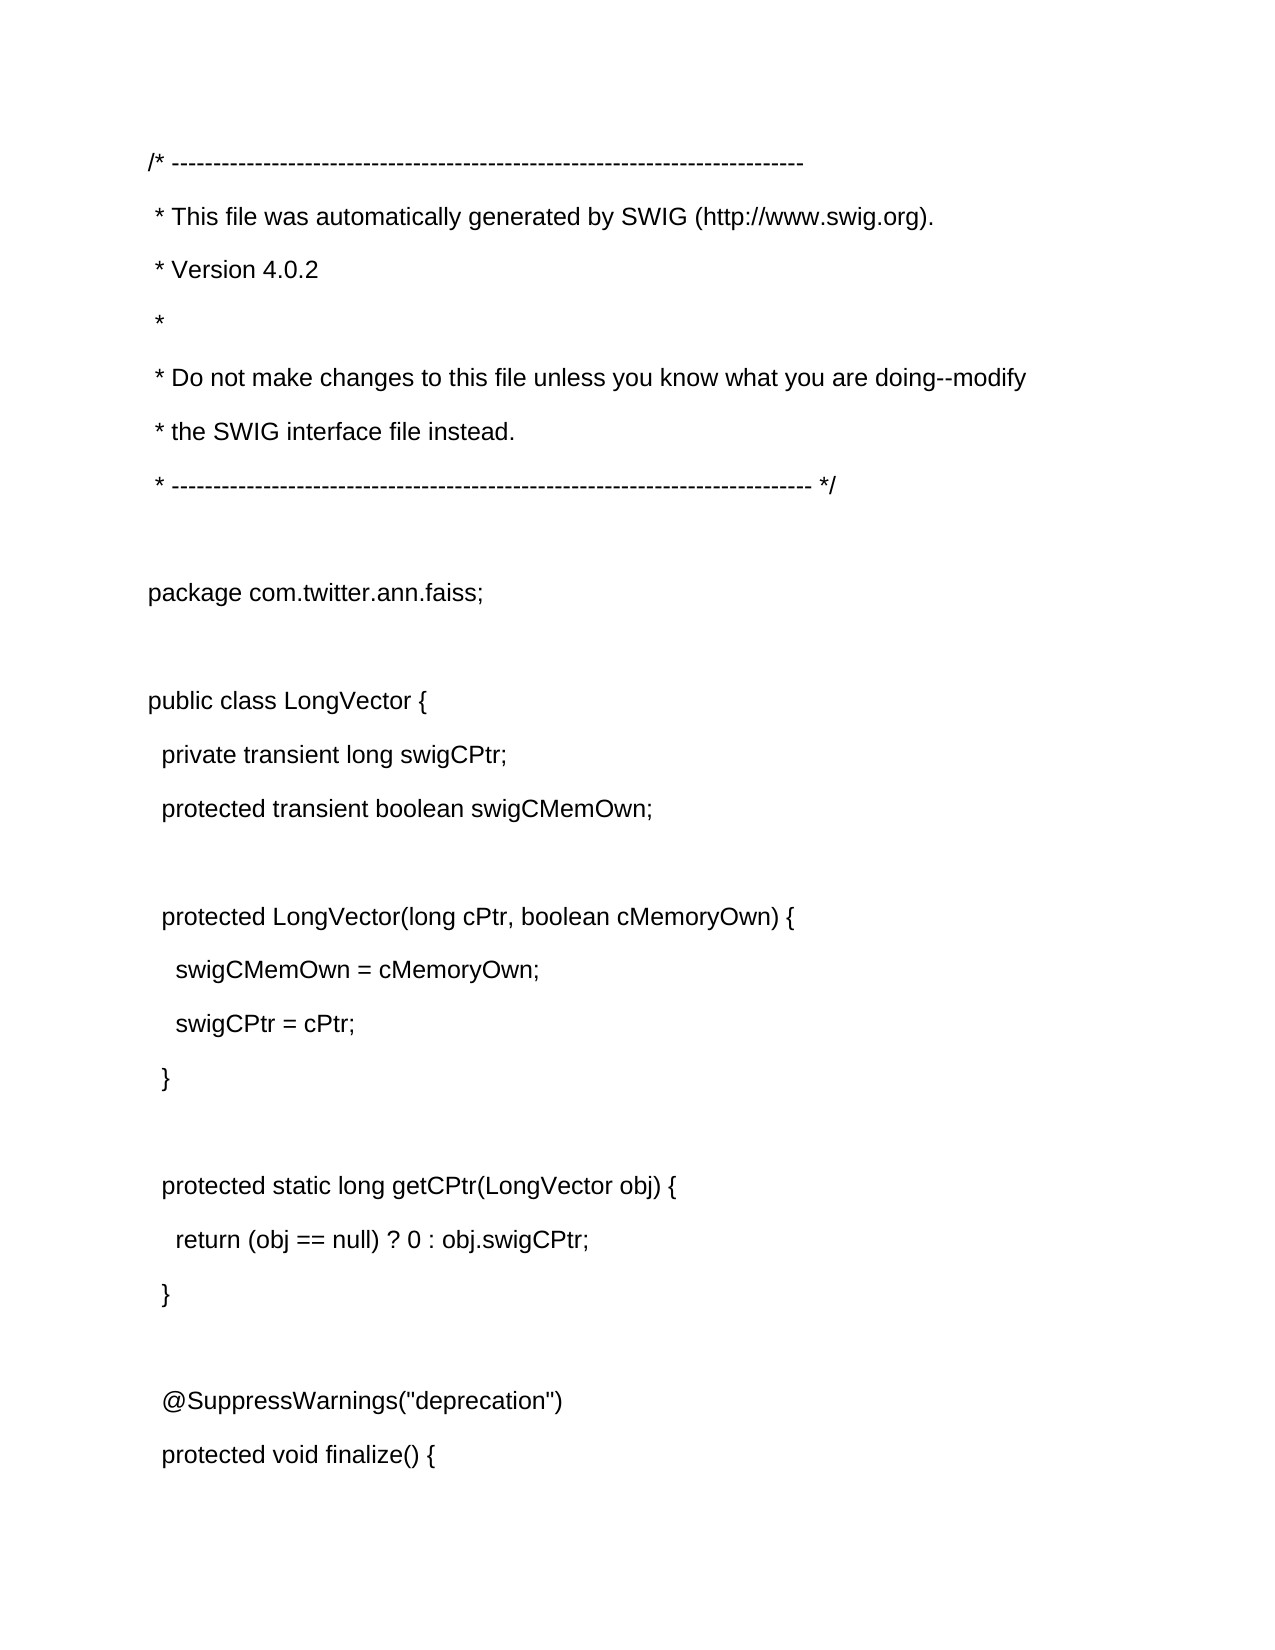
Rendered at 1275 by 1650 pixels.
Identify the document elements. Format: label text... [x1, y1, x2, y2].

text * Version 4.0.2 [148, 255, 1127, 284]
text * ----------------------------------------------------------------------------- */ [148, 471, 1127, 499]
text private transient long swigCPtr; [148, 740, 1127, 769]
text protected LongVector(long cPtr, boolean cMemoryOwn) { [148, 902, 1127, 930]
text * Do not make changes to this file unless you know what you are doing--modify [148, 363, 1127, 392]
text * [148, 309, 1127, 338]
text * This file was automatically generated by SWIG (http://www.swig.org). [148, 201, 1127, 230]
text package com.twitter.ann.faiss; [148, 578, 1127, 607]
text return (obj == null) ? 0 : obj.swigCPtr; [148, 1225, 1127, 1253]
text protected transient boolean swigCMemOwn; [148, 794, 1127, 823]
text swigCPtr = cPtr; [148, 1009, 1127, 1038]
text protected void finalize() { [148, 1440, 1127, 1469]
text @SuppressWarnings("deprecation") [148, 1386, 1127, 1415]
text /* ---------------------------------------------------------------------------- [148, 148, 1127, 176]
text swigCMemOwn = cMemoryOwn; [148, 955, 1127, 984]
text } [148, 1063, 1127, 1092]
text protected static long getCPtr(LongVector obj) { [148, 1171, 1127, 1199]
text } [148, 1278, 1127, 1307]
text public class LongVector { [148, 686, 1127, 715]
text * the SWIG interface file instead. [148, 417, 1127, 446]
